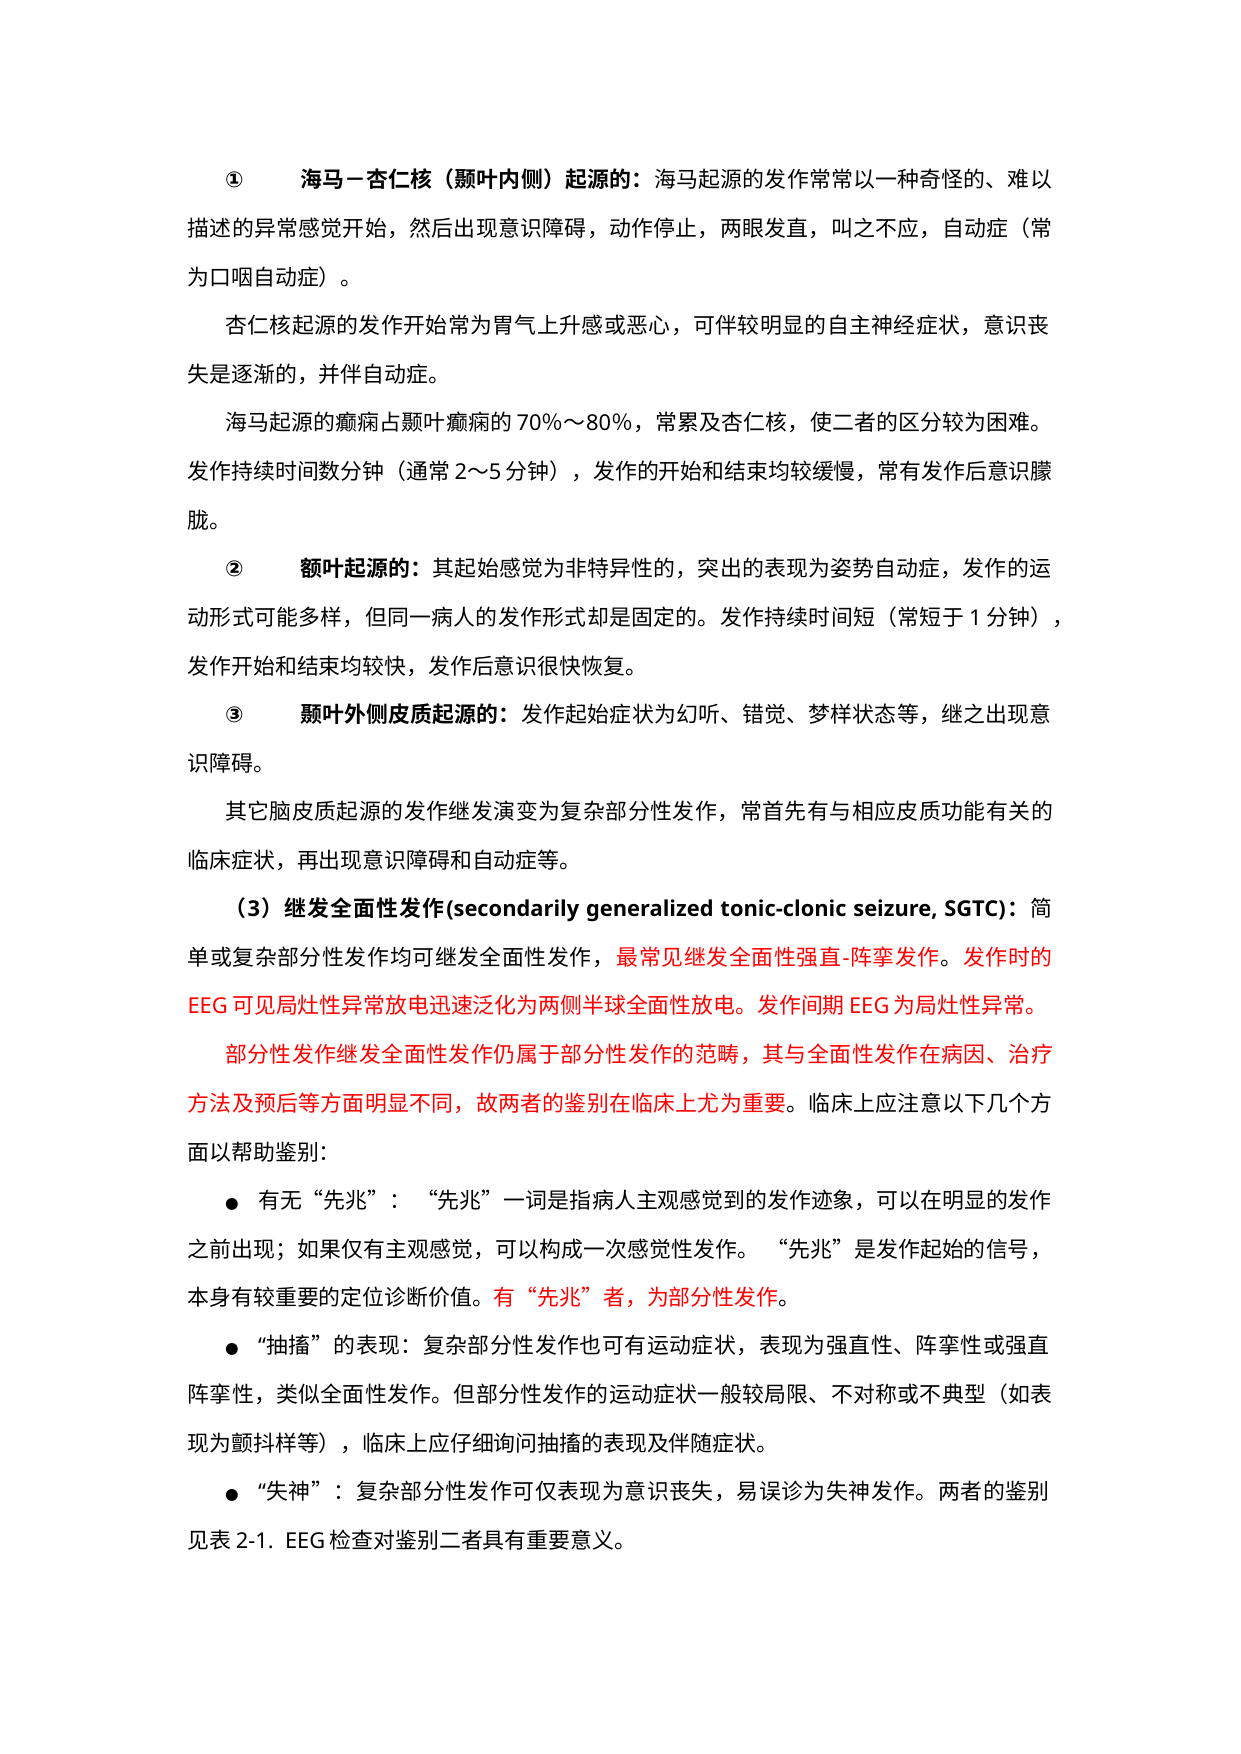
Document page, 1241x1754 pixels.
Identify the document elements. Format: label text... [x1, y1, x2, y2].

list 有无“先兆”： “先兆”一词是指病人主观感觉到的发作迹象，可以在明显的发作之前出现；如果仅有主观感觉，可以构成一次感觉性发作。 “先兆”是发作起始的信号，本身有较重要的定位诊断价值。有“先兆”者，为部分性发作。 [187, 1182, 1053, 1312]
text 其它脑皮质起源的发作继发演变为复杂部分性发作，常首先有与相应皮质功能有关的临床症状，再出现意识障碍和自动症等。 [187, 794, 1053, 875]
list 额叶起源的：其起始感觉为非特异性的，突出的表现为姿势自动症，发作的运动形式可能多样，但同一病人的发作形式却是固定的。发作持续时间短（常短于1分钟），发作开始和结束均较快，发作后意识很快恢复。 [187, 551, 1053, 681]
text 海马起源的癫痫占颞叶癫痫的70％～80％，常累及杏仁核，使二者的区分较为困难。发作持续时间数分钟（通常2～5分钟），发作的开始和结束均较缓慢，常有发作后意识朦胧。 [187, 405, 1053, 535]
list “失神”：复杂部分性发作可仅表现为意识丧失，易误诊为失神发作。两者的鉴别见表2-1. EEG检查对鉴别二者具有重要意义。 [187, 1474, 1053, 1555]
text （3）继发全面性发作(secondarily generalized tonic-clonic seizure, SGTC)：简单或复杂部分性发作均可继发全面性发作，最常见继发全面性强直-阵挛发作。发作时的EEG可见局灶性异常放电迅速泛化为两侧半球全面性放电。发作间期EEG为局灶性异常。 [187, 891, 1053, 1021]
text 杏仁核起源的发作开始常为胃气上升感或恶心，可伴较明显的自主神经症状，意识丧失是逐渐的，并伴自动症。 [187, 308, 1053, 389]
list 海马－杏仁核（颞叶内侧）起源的：海马起源的发作常常以一种奇怪的、难以描述的异常感觉开始，然后出现意识障碍，动作停止，两眼发直，叫之不应，自动症（常为口咽自动症）。 [187, 162, 1053, 292]
list 颞叶外侧皮质起源的：发作起始症状为幻听、错觉、梦样状态等，继之出现意识障碍。 [187, 697, 1053, 778]
text 部分性发作继发全面性发作仍属于部分性发作的范畴，其与全面性发作在病因、治疗方法及预后等方面明显不同，故两者的鉴别在临床上尤为重要。临床上应注意以下几个方面以帮助鉴别： [187, 1037, 1053, 1167]
list “抽搐”的表现：复杂部分性发作也可有运动症状，表现为强直性、阵挛性或强直阵挛性，类似全面性发作。但部分性发作的运动症状一般较局限、不对称或不典型（如表现为颤抖样等），临床上应仔细询问抽搐的表现及伴随症状。 [187, 1328, 1053, 1458]
